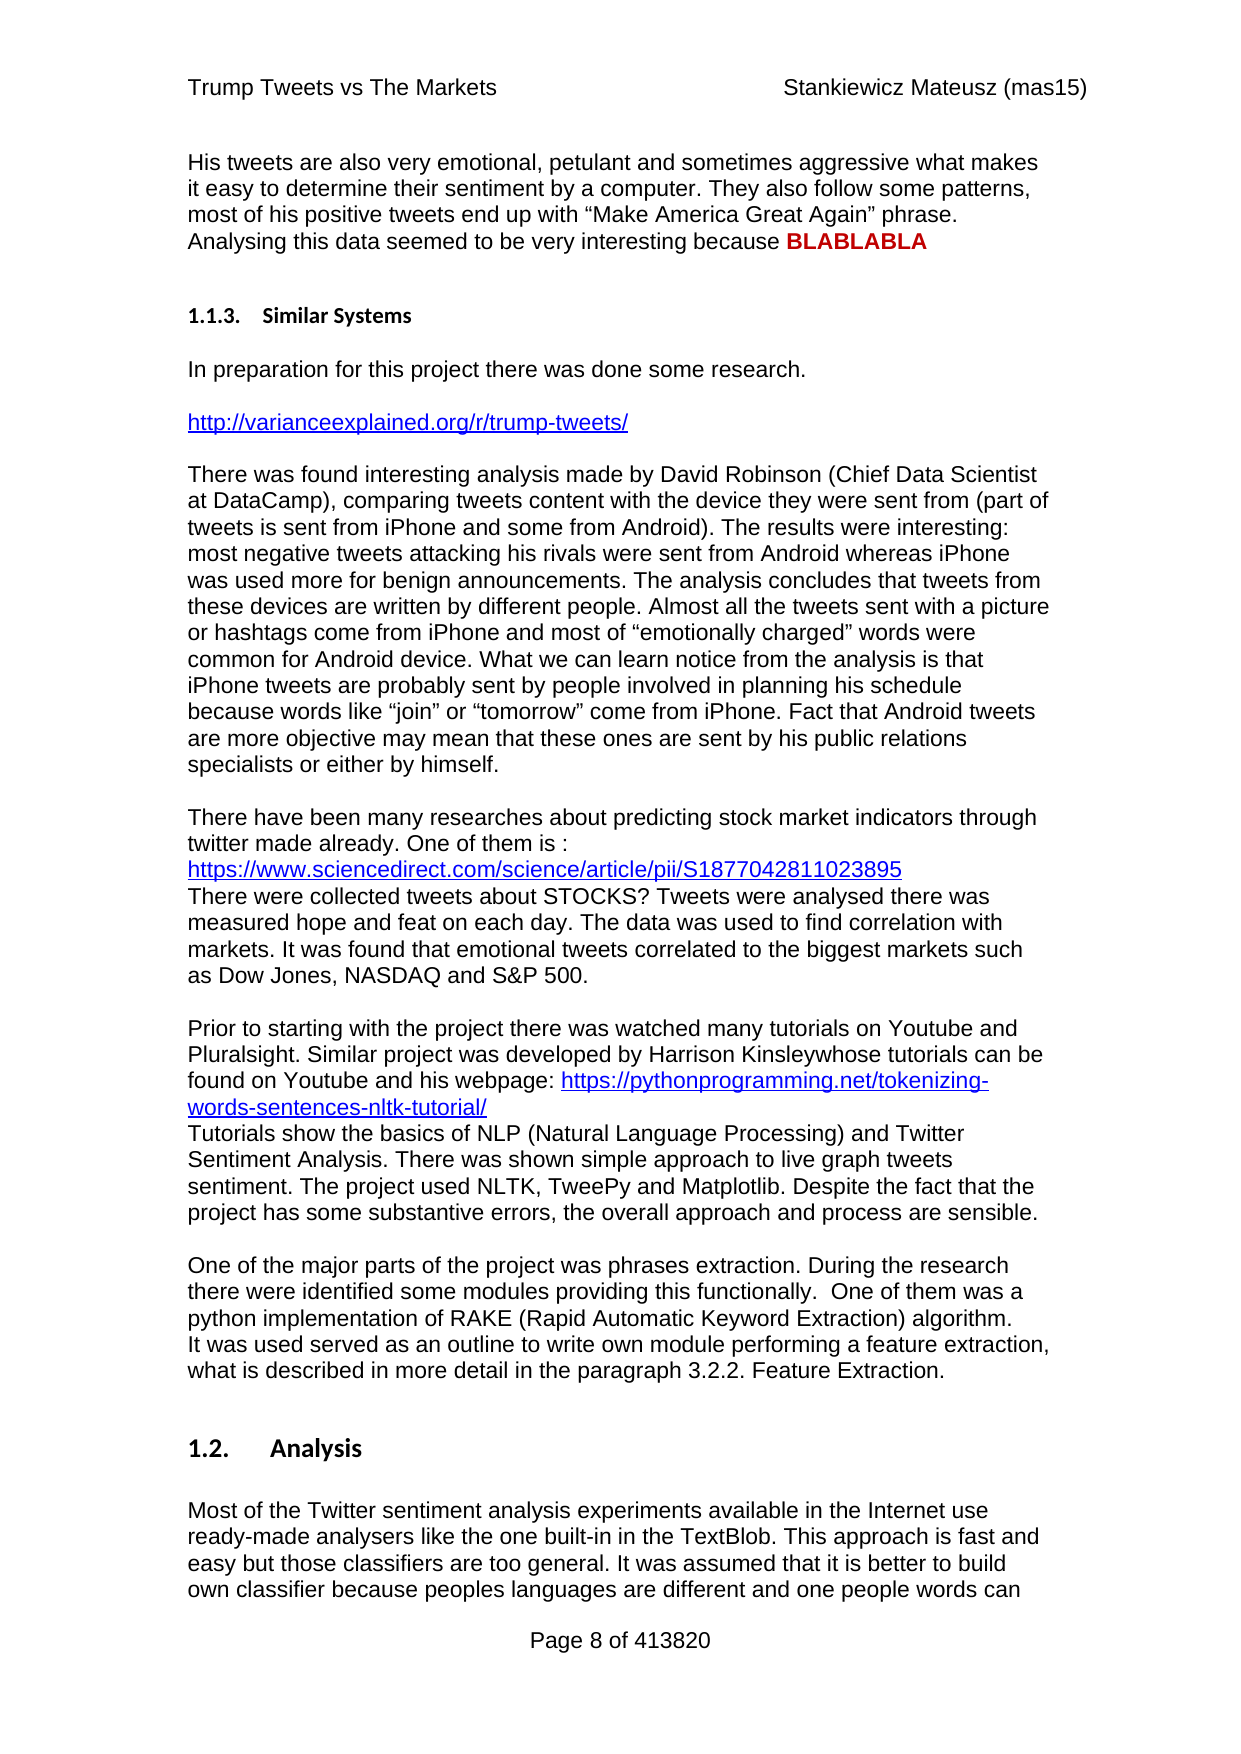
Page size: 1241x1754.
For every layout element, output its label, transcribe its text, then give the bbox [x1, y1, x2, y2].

text https://www.sciencedirect.com/science/article/pii/S1877042811023895 [187, 856, 1053, 883]
text Prior to starting with the project there was watched many tutorials on Youtube and Pluralsight. Similar project was developed by Harrison Kinsleywhose tutorials can be found on Youtube and his webpage: https://pythonprogramming.net/tokenizing-words-sentences-nltk-tutorial/ [187, 1014, 1053, 1120]
subtitle Similar Systems [187, 301, 1053, 329]
text There was found interesting analysis made by David Robinson (Chief Data Scientist at DataCamp), comparing tweets content with the device they were sent from (part of tweets is sent from iPhone and some from Android). The results were interesting: most negative tweets attacking his rivals were sent from Android whereas iPhone was used more for benign announcements. The analysis concludes that tweets from these devices are written by different people. Almost all the tweets sent with a picture or hashtags come from iPhone and most of “emotionally charged” words were common for Android device. What we can learn notice from the analysis is that iPhone tweets are probably sent by people involved in planning his schedule because words like “join” or “tomorrow” come from iPhone. Fact that Android tweets are more objective may mean that these ones are sent by his public relations specialists or either by himself. [187, 461, 1053, 777]
text In preparation for this project there was done some research. [187, 356, 1053, 382]
text There were collected tweets about STOCKS? Tweets were analysed there was measured hope and feat on each day. The data was used to find correlation with markets. It was found that emotional tweets correlated to the biggest markets such as Dow Jones, NASDAQ and S&P 500. [187, 883, 1053, 988]
subtitle Analysis [187, 1431, 1053, 1497]
text Tutorials show the basics of NLP (Natural Language Processing) and Twitter Sentiment Analysis. There was shown simple approach to live graph tweets sentiment. The project used NLTK, TweePy and Matplotlib. Despite the fact that the project has some substantive errors, the overall approach and process are sensible. [187, 1120, 1053, 1225]
text http://varianceexplained.org/r/trump-tweets/ [187, 408, 1053, 435]
text One of the major parts of the project was phrases extraction. During the research there were identified some modules providing this functionally. One of them was a python implementation of RAKE (Rapid Automatic Keyword Extraction) algorithm. [187, 1252, 1053, 1331]
text There have been many researches about predicting stock market indicators through twitter made already. One of them is : [187, 804, 1053, 856]
text It was used served as an outline to write own module performing a feature extraction, what is described in more detail in the paragraph 3.2.2. Feature Extraction. [187, 1331, 1053, 1383]
text Analysing this data seemed to be very interesting because BLABLABLA [187, 228, 1053, 254]
